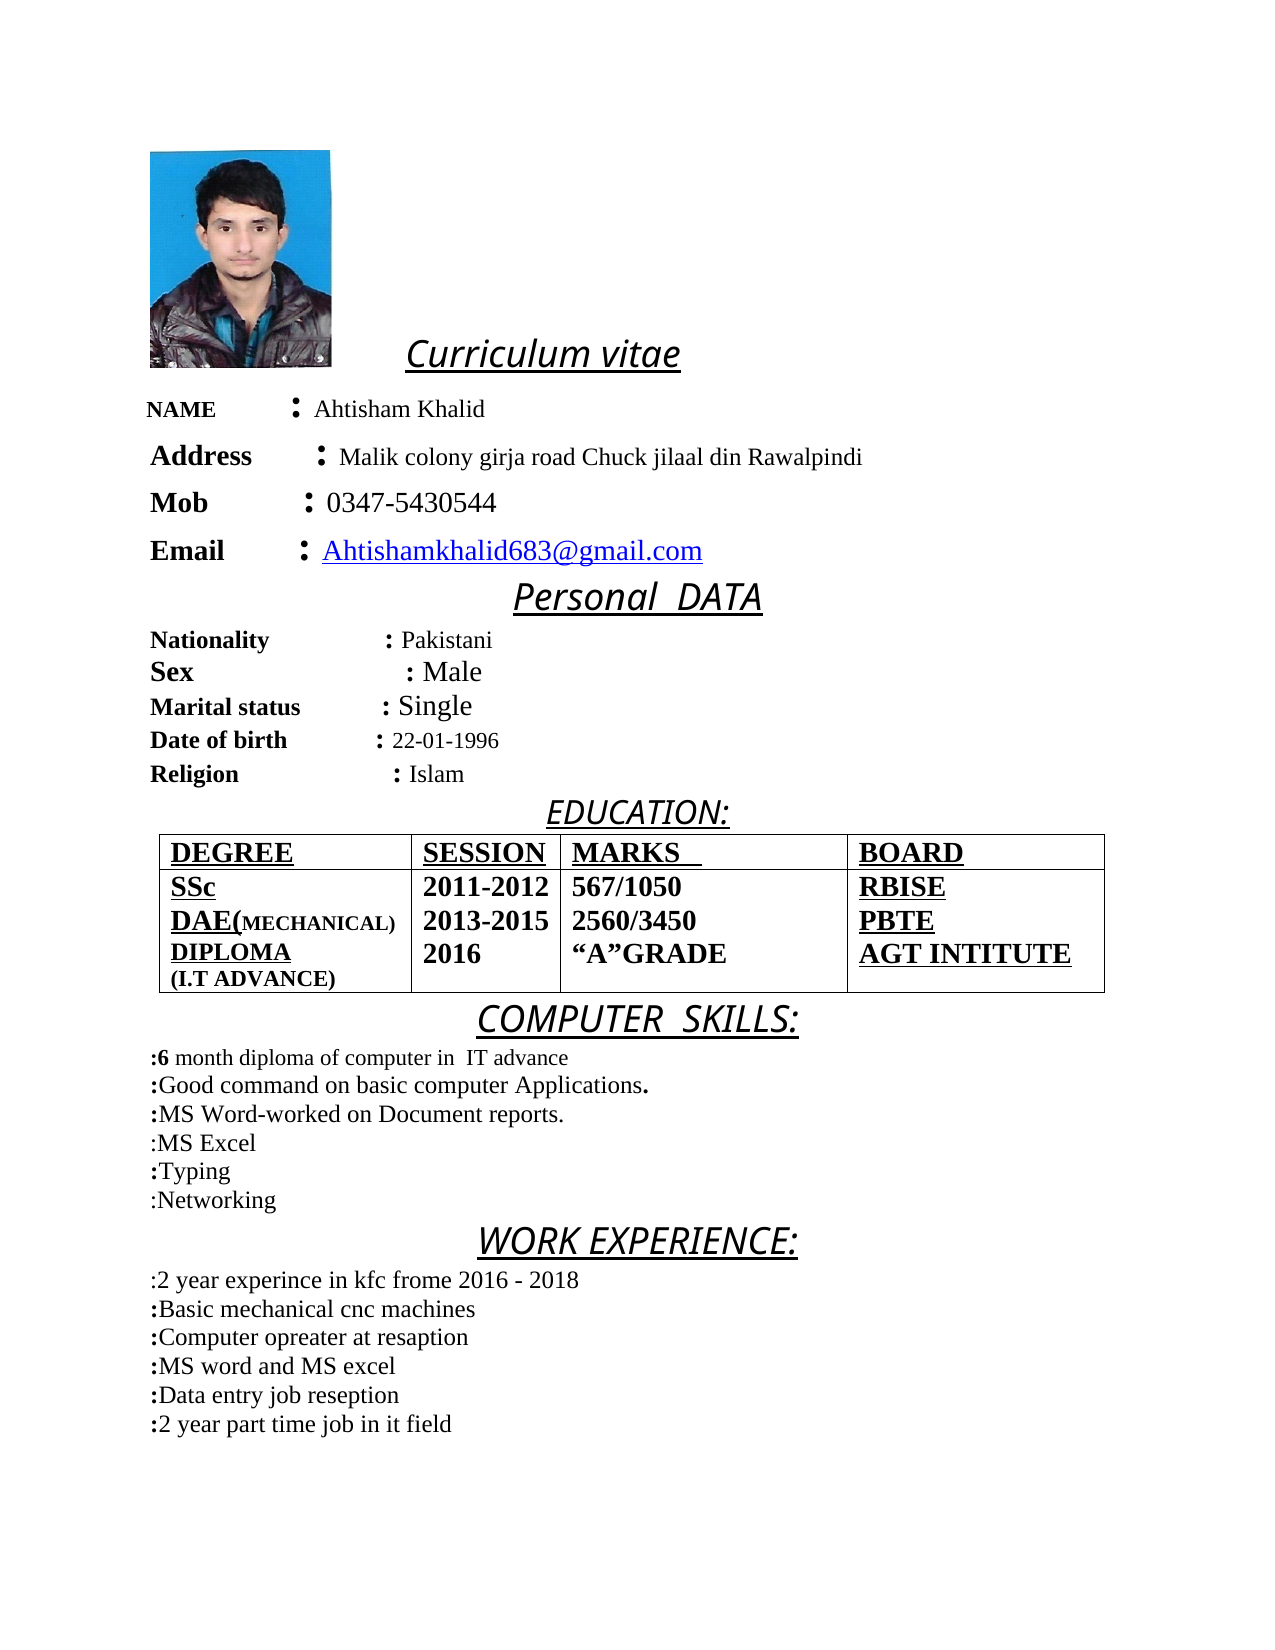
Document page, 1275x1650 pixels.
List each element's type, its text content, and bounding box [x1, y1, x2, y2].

table_cell 567/1050 2560/3450 “A”GRADE [561, 870, 847, 992]
text :Data entry job reseption [150, 1380, 1125, 1409]
text Curriculum vitae [150, 150, 1125, 378]
text :Typing [150, 1156, 1125, 1185]
text :Computer opreater at resaption [150, 1322, 1125, 1351]
text Address : Malik colony girja road Chuck jilaal din Rawalpindi [150, 426, 1125, 474]
table_cell 2011-2012 2013-2015 2016 [412, 870, 560, 992]
text :Good command on basic computer Applications. [150, 1070, 1125, 1099]
text :MS Excel [150, 1128, 1125, 1156]
table_cell RBISE PBTE AGT INTITUTE [848, 870, 1104, 992]
text Sex : Male [150, 654, 1125, 688]
text COMPUTER SKILLS: [150, 993, 1125, 1044]
text :2 year experince in kfc frome 2016 - 2018 [150, 1265, 1125, 1294]
text NAME : Ahtisham Khalid [146, 378, 1125, 426]
text :MS Word-worked on Document reports. [150, 1099, 1125, 1128]
text Religion : Islam [150, 755, 1125, 788]
text Email : Ahtishamkhalid683@gmail.com [150, 522, 1125, 570]
table_header MARKS [561, 835, 847, 868]
text Date of birth : 22-01-1996 [150, 721, 1125, 755]
table_cell SSc DAE(MECHANICAL) DIPLOMA (I.T ADVANCE) [160, 870, 411, 992]
table_header DEGREE [160, 835, 411, 868]
picture [150, 150, 333, 368]
table_header SESSION [412, 835, 560, 868]
text :6 month diploma of computer in IT advance [150, 1044, 1125, 1070]
text Mob : 0347-5430544 [150, 474, 1125, 522]
text :Networking [150, 1185, 1125, 1214]
text EDUCATION: [150, 788, 1125, 834]
table_header BOARD [848, 835, 1104, 868]
text Nationality : Pakistani [150, 621, 1125, 654]
text :MS word and MS excel [150, 1351, 1125, 1380]
text WORK EXPERIENCE: [150, 1214, 1125, 1265]
text Personal DATA [150, 570, 1125, 621]
text Marital status : Single [150, 688, 1125, 721]
text :2 year part time job in it field [150, 1409, 1125, 1437]
text :Basic mechanical cnc machines [150, 1294, 1125, 1322]
